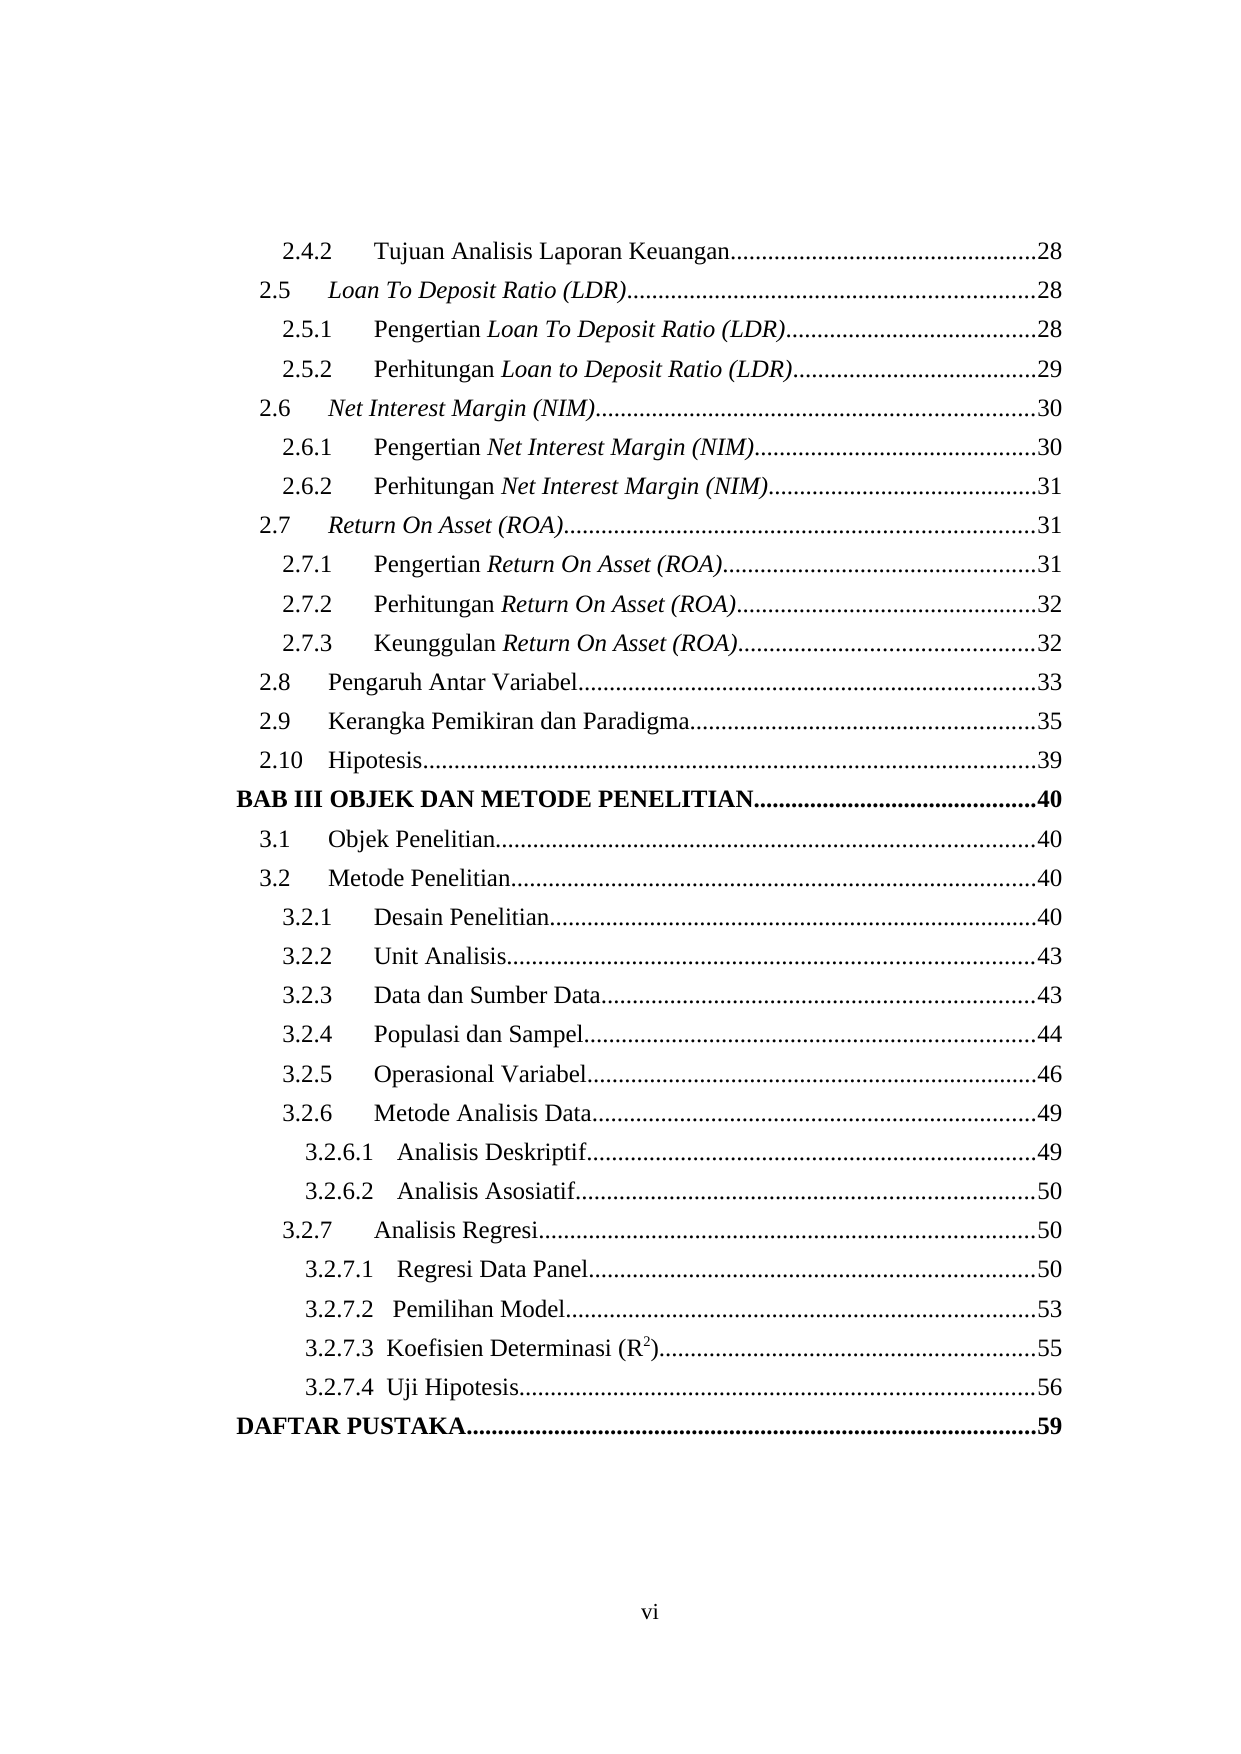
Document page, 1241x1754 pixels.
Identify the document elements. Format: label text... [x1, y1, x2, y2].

text 2.7.1 Pengertian Return On Asset (ROA) 31 [282, 549, 1063, 578]
text 2.9 Kerangka Pemikiran dan Paradigma 35 [259, 706, 1063, 735]
text 3.2.2 Unit Analisis 43 [282, 941, 1063, 970]
text 2.6 Net Interest Margin (NIM) 30 [259, 393, 1063, 422]
text 3.2.4 Populasi dan Sampel 44 [282, 1019, 1063, 1048]
text 2.8 Pengaruh Antar Variabel 33 [259, 667, 1063, 696]
text 2.6.1 Pengertian Net Interest Margin (NIM) 30 [282, 432, 1063, 461]
text 2.5 Loan To Deposit Ratio (LDR) 28 [259, 275, 1063, 304]
text 3.2.7.4 Uji Hipotesis 56 [305, 1372, 1063, 1401]
text 3.2.6.2 Analisis Asosiatif 50 [305, 1176, 1063, 1205]
text BAB III OBJEK DAN METODE PENELITIAN 40 [236, 784, 1063, 813]
text 3.2.7.2 Pemilihan Model 53 [305, 1294, 1063, 1322]
text 2.7 Return On Asset (ROA) 31 [259, 510, 1063, 539]
text 3.2 Metode Penelitian 40 [259, 863, 1063, 892]
text 2.10 Hipotesis 39 [259, 745, 1063, 774]
text 3.1 Objek Penelitian 40 [259, 824, 1063, 852]
text 2.7.2 Perhitungan Return On Asset (ROA) 32 [282, 589, 1063, 617]
text 2.7.3 Keunggulan Return On Asset (ROA) 32 [282, 628, 1063, 657]
text 2.5.2 Perhitungan Loan to Deposit Ratio (LDR) 29 [282, 354, 1063, 382]
text 2.5.1 Pengertian Loan To Deposit Ratio (LDR) 28 [282, 314, 1063, 343]
text 3.2.6.1 Analisis Deskriptif 49 [305, 1137, 1063, 1166]
text 3.2.7.3 Koefisien Determinasi (R2) 55 [305, 1333, 1063, 1362]
text 3.2.7.1 Regresi Data Panel 50 [305, 1254, 1063, 1283]
text 3.2.7 Analisis Regresi 50 [282, 1215, 1063, 1244]
text 3.2.1 Desain Penelitian 40 [282, 902, 1063, 931]
text DAFTAR PUSTAKA 59 [236, 1411, 1063, 1440]
text 3.2.6 Metode Analisis Data 49 [282, 1098, 1063, 1127]
text 3.2.3 Data dan Sumber Data 43 [282, 980, 1063, 1009]
text 2.6.2 Perhitungan Net Interest Margin (NIM) 31 [282, 471, 1063, 500]
text 2.4.2 Tujuan Analisis Laporan Keuangan 28 [282, 236, 1063, 265]
text 3.2.5 Operasional Variabel 46 [282, 1059, 1063, 1087]
